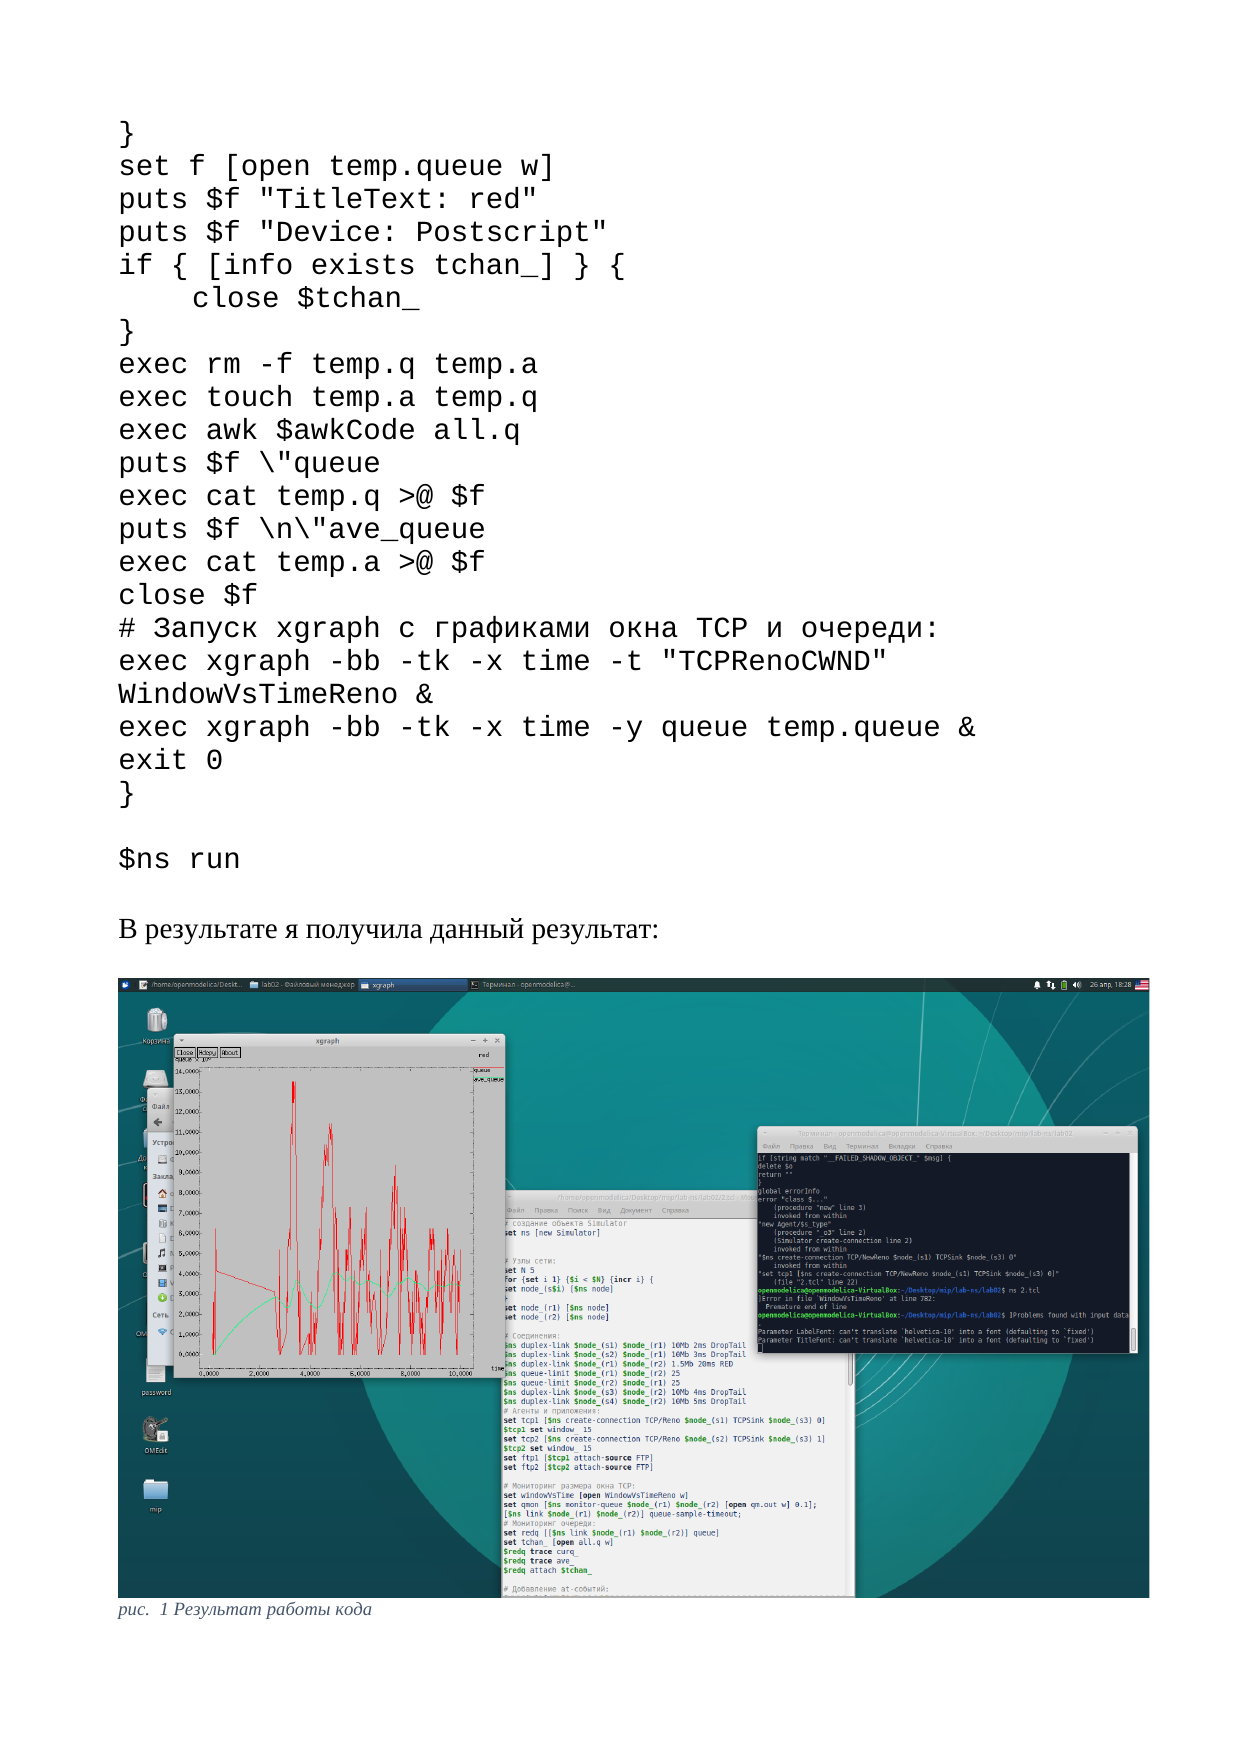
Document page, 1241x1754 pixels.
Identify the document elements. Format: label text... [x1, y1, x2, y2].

text } [118, 778, 1152, 812]
picture [118, 978, 1150, 1598]
text } [118, 316, 1152, 349]
text $ns run [118, 844, 1152, 878]
text puts $f "Device: Postscript" [118, 217, 1152, 250]
text exec awk $awkCode all.q [118, 415, 1152, 448]
text exit 0 [118, 746, 1152, 778]
text puts $f "TitleText: red" [118, 184, 1152, 217]
text puts $f \n\"ave_queue [118, 514, 1152, 547]
text exec xgraph -bb -tk -x time -t "TCPRenoCWND" WindowVsTimeReno & [118, 646, 1152, 712]
text exec rm -f temp.q temp.a [118, 349, 1152, 382]
text В результате я получила данный результат: [118, 911, 1152, 945]
text # Запуск xgraph с графиками окна TCP и очереди: [118, 613, 1152, 646]
text exec cat temp.q >@ $f [118, 481, 1152, 514]
text set f [open temp.queue w] [118, 151, 1152, 184]
text if { [info exists tchan_] } { [118, 250, 1152, 283]
text exec cat temp.a >@ $f [118, 547, 1152, 580]
text exec touch temp.a temp.q [118, 382, 1152, 415]
text } [118, 118, 1152, 151]
text puts $f \"queue [118, 448, 1152, 481]
text close $f [118, 580, 1152, 613]
text exec xgraph -bb -tk -x time -y queue temp.queue & [118, 712, 1152, 746]
text close $tchan_ [118, 283, 1152, 316]
